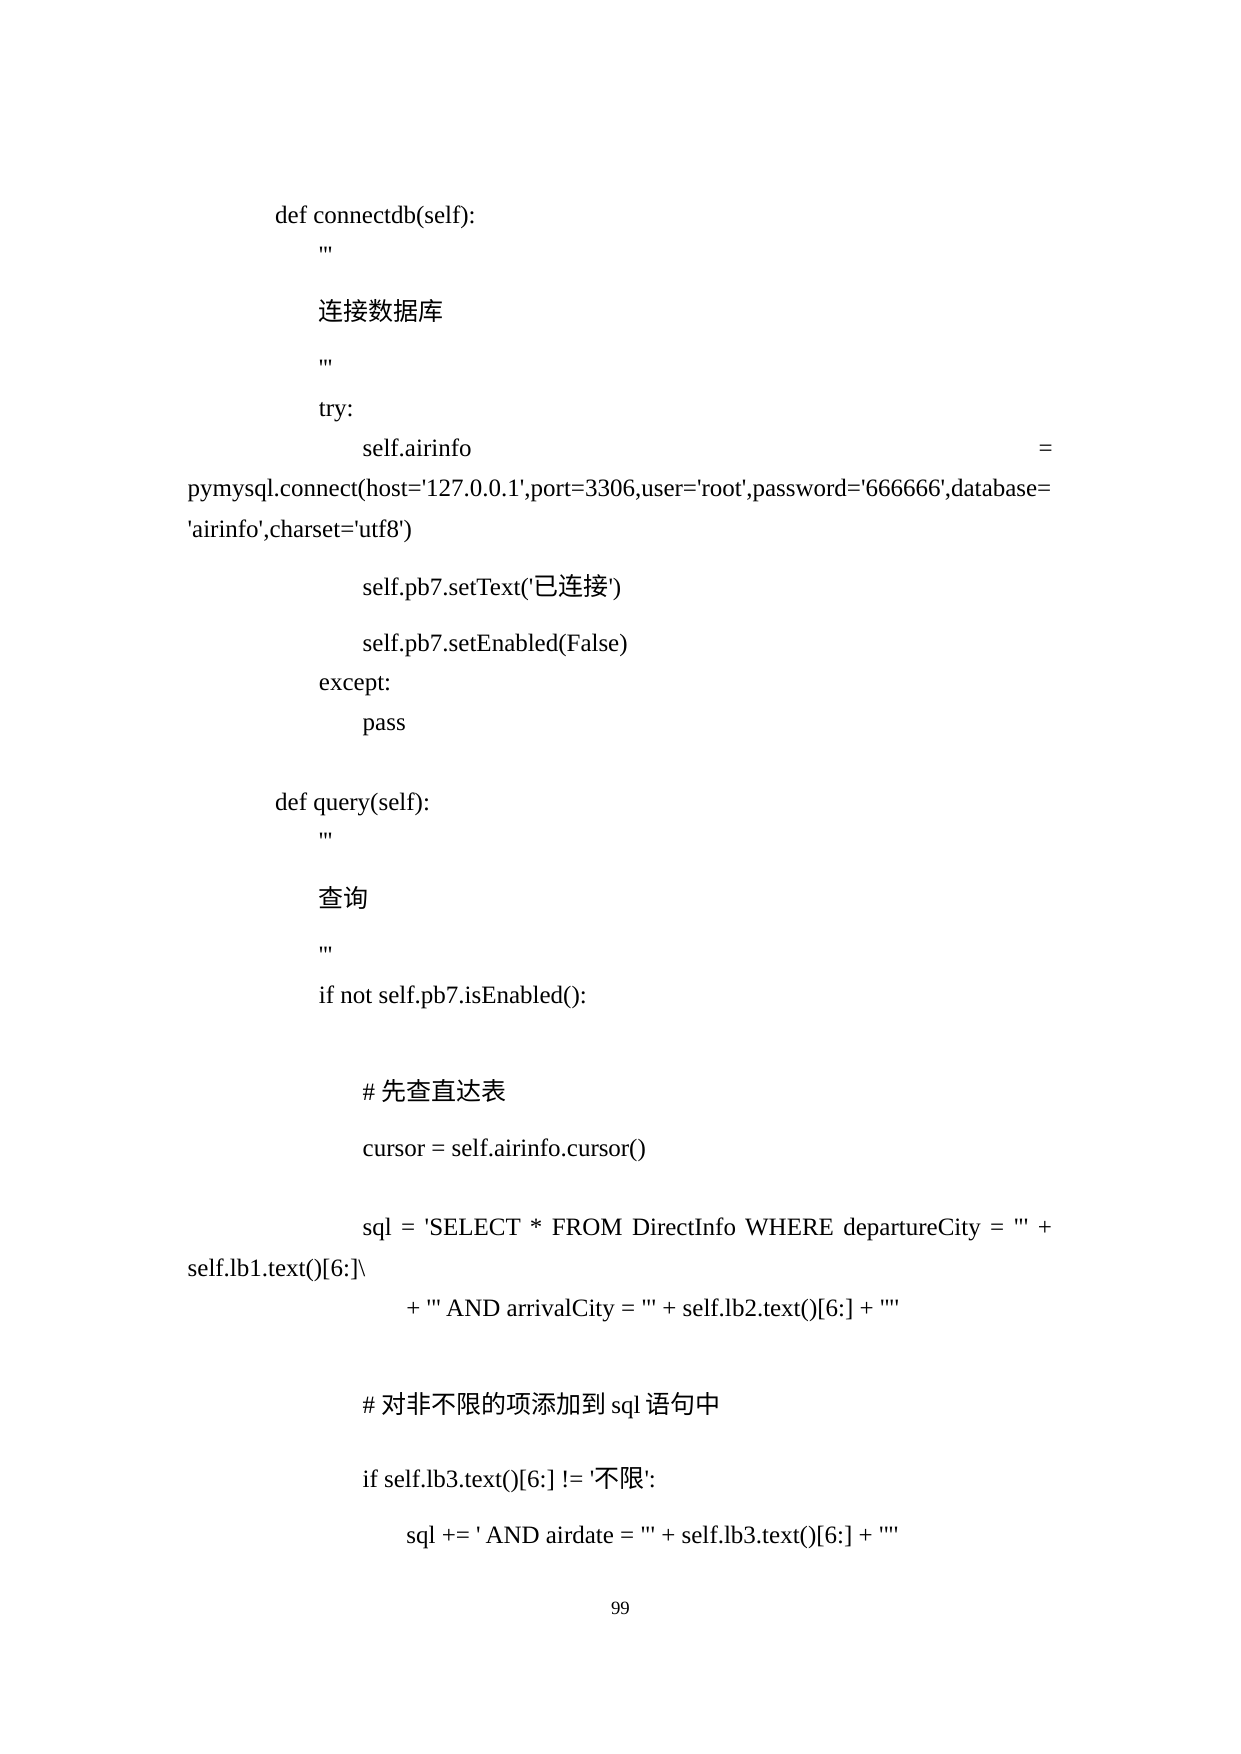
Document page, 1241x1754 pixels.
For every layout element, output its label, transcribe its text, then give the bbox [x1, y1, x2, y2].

text pass [187, 705, 1053, 738]
text if not self.pb7.isEnabled(): [187, 978, 1053, 1010]
text 连接数据库 [187, 277, 1053, 342]
text cursor = self.airinfo.cursor() [187, 1131, 1053, 1164]
text ''' [187, 238, 1053, 270]
text def connectdb(self): [187, 198, 1053, 231]
text # 先查直达表 [187, 1057, 1053, 1122]
text self.airinfo = pymysql.connect(host='127.0.0.1',port=3306,user='root',password='666666',database='airinfo',charset='utf8') [187, 431, 1053, 545]
text self.pb7.setText('已连接') [187, 552, 1053, 617]
text try: [187, 391, 1053, 424]
text 查询 [187, 864, 1053, 929]
text + '" AND arrivalCity = "' + self.lb2.text()[6:] + '"' [187, 1291, 1053, 1323]
text sql = 'SELECT * FROM DirectInfo WHERE departureCity = "' + self.lb1.text()[6:]\ [187, 1211, 1053, 1284]
text # 对非不限的项添加到sql语句中 [187, 1370, 1053, 1435]
text ''' [187, 824, 1053, 857]
text ''' [187, 938, 1053, 971]
text self.pb7.setEnabled(False) [187, 626, 1053, 658]
text except: [187, 666, 1053, 698]
text def query(self): [187, 785, 1053, 817]
text if self.lb3.text()[6:] != '不限': [187, 1444, 1053, 1509]
text ''' [187, 352, 1053, 384]
text sql += ' AND airdate = "' + self.lb3.text()[6:] + '"' [187, 1518, 1053, 1551]
